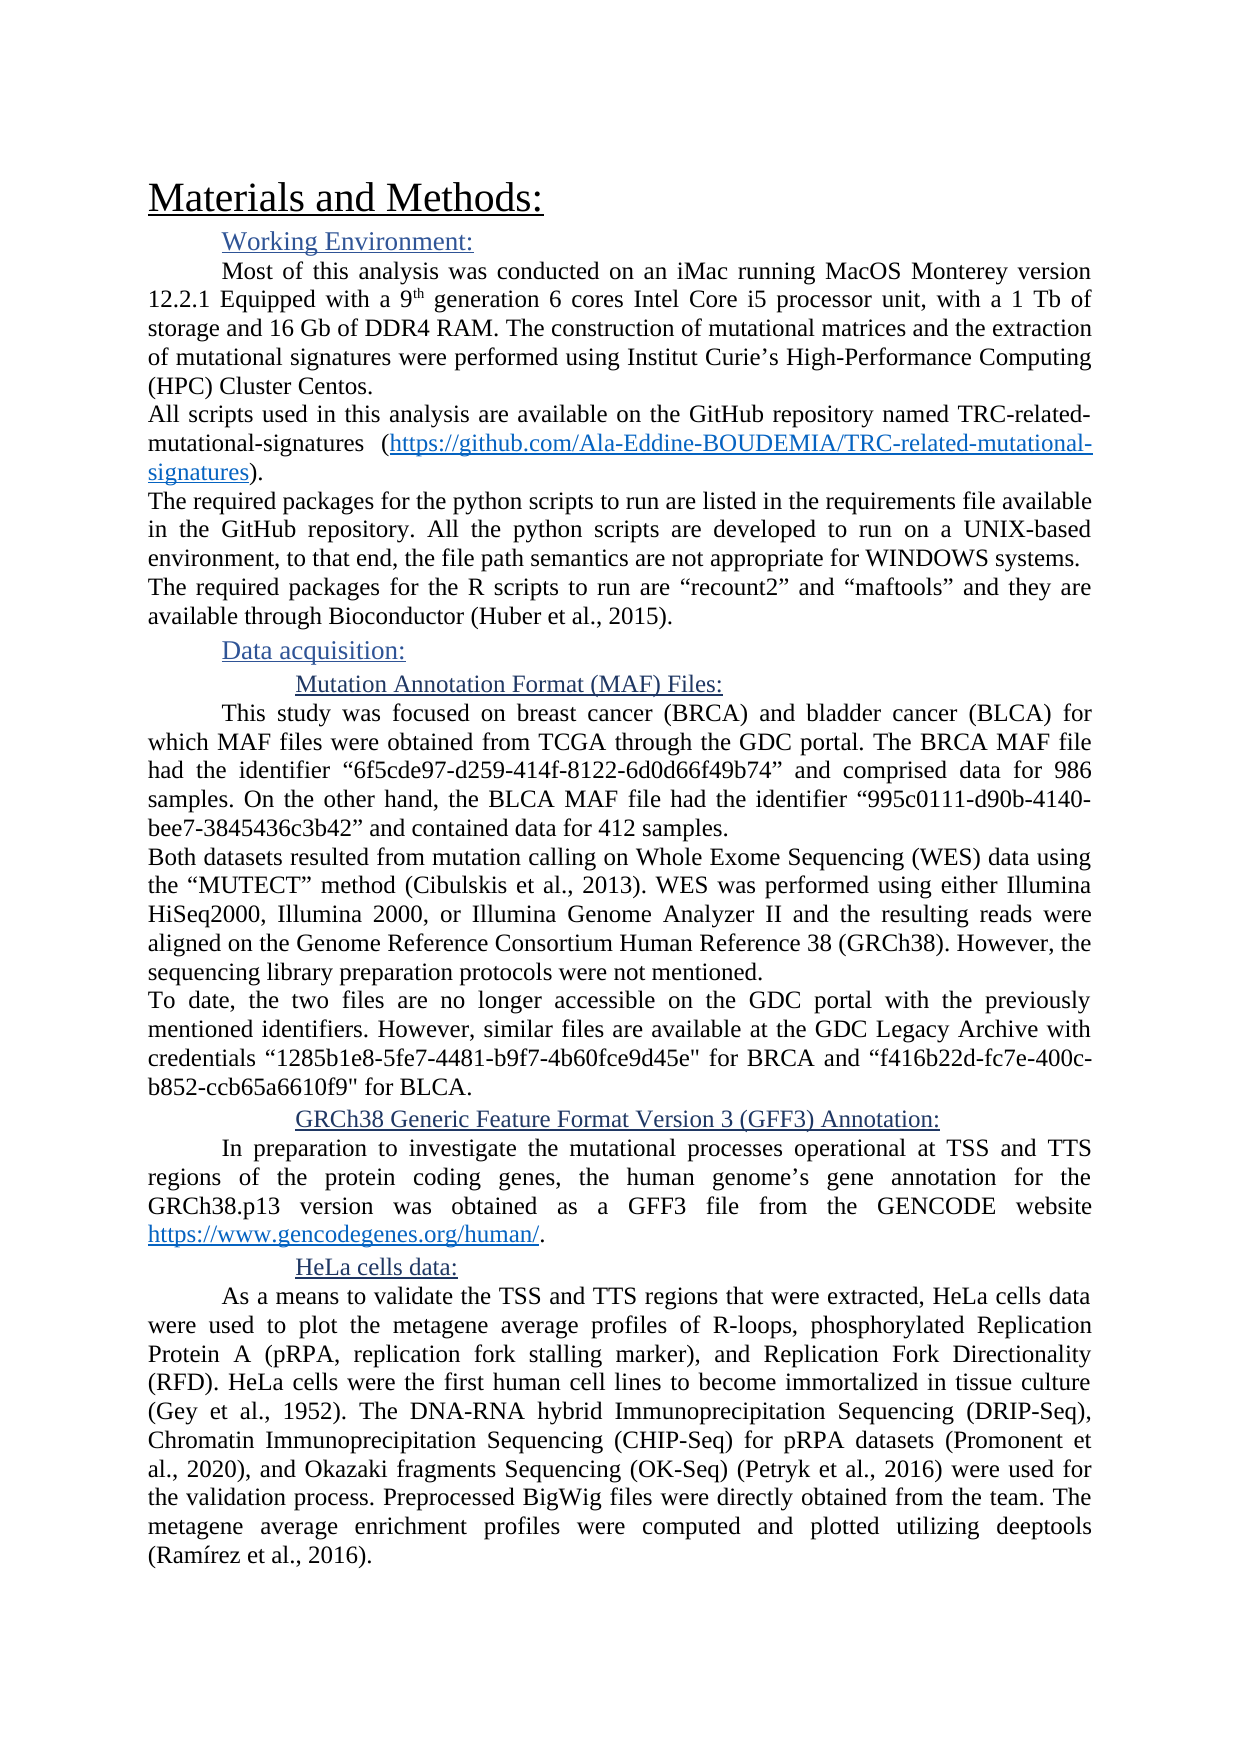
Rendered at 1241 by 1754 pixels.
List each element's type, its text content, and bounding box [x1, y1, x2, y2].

subtitle Working Environment: [148, 225, 1093, 256]
subtitle Data acquisition: [148, 634, 1093, 665]
text To date, the two files are no longer accessible on the GDC portal with the previously mentioned identifiers. However, similar files are available at the GDC Legacy Archive with credentials “1285b1e8-5fe7-4481-b9f7-4b60fce9d45e" for BRCA and “f416b22d-fc7e-400c-b852-ccb65a6610f9" for BLCA. [148, 985, 1093, 1100]
text Both datasets resulted from mutation calling on Whole Exome Sequencing (WES) data using the “MUTECT” method (Cibulskis et al., 2013). WES was performed using either Illumina HiSeq2000, Illumina 2000, or Illumina Genome Analyzer II and the resulting reads were aligned on the Genome Reference Consortium Human Reference 38 (GRCh38). However, the sequencing library preparation protocols were not mentioned. [148, 842, 1093, 985]
subtitle Materials and Methods: [148, 173, 1093, 221]
subtitle GRCh38 Generic Feature Format Version 3 (GFF3) Annotation: [221, 1104, 1093, 1133]
text The required packages for the R scripts to run are “recount2” and “maftools” and they are available through Bioconductor (Huber et al., 2015). [148, 572, 1093, 629]
subtitle Mutation Annotation Format (MAF) Files: [221, 669, 1093, 698]
subtitle HeLa cells data: [221, 1252, 1093, 1281]
text In preparation to investigate the mutational processes operational at TSS and TTS regions of the protein coding genes, the human genome’s gene annotation for the GRCh38.p13 version was obtained as a GFF3 file from the GENCODE website https://www.gencodegenes.org/human/. [148, 1133, 1093, 1248]
text This study was focused on breast cancer (BRCA) and bladder cancer (BLCA) for which MAF files were obtained from TCGA through the GDC portal. The BRCA MAF file had the identifier “6f5cde97-d259-414f-8122-6d0d66f49b74” and comprised data for 986 samples. On the other hand, the BLCA MAF file had the identifier “995c0111-d90b-4140-bee7-3845436c3b42” and contained data for 412 samples. [148, 698, 1093, 842]
text As a means to validate the TSS and TTS regions that were extracted, HeLa cells data were used to plot the metagene average profiles of R-loops, phosphorylated Replication Protein A (pRPA, replication fork stalling marker), and Replication Fork Directionality (RFD). HeLa cells were the first human cell lines to become immortalized in tissue culture (Gey et al., 1952). The DNA-RNA hybrid Immunoprecipitation Sequencing (DRIP-Seq), Chromatin Immunoprecipitation Sequencing (CHIP-Seq) for pRPA datasets (Promonent et al., 2020), and Okazaki fragments Sequencing (OK-Seq) (Petryk et al., 2016) were used for the validation process. Preprocessed BigWig files were directly obtained from the team. The metagene average enrichment profiles were computed and plotted utilizing deeptools (Ramírez et al., 2016). [148, 1281, 1093, 1569]
text Most of this analysis was conducted on an iMac running MacOS Monterey version 12.2.1 Equipped with a 9th generation 6 cores Intel Core i5 processor unit, with a 1 Tb of storage and 16 Gb of DDR4 RAM. The construction of mutational matrices and the extraction of mutational signatures were performed using Institut Curie’s High-Performance Computing (HPC) Cluster Centos. [148, 256, 1093, 399]
text The required packages for the python scripts to run are listed in the requirements file available in the GitHub repository. All the python scripts are developed to run on a UNIX-based environment, to that end, the file path semantics are not appropriate for WINDOWS systems. [148, 486, 1093, 572]
text All scripts used in this analysis are available on the GitHub repository named TRC-related-mutational-signatures (https://github.com/Ala-Eddine-BOUDEMIA/TRC-related-mutational-signatures). [148, 399, 1093, 486]
